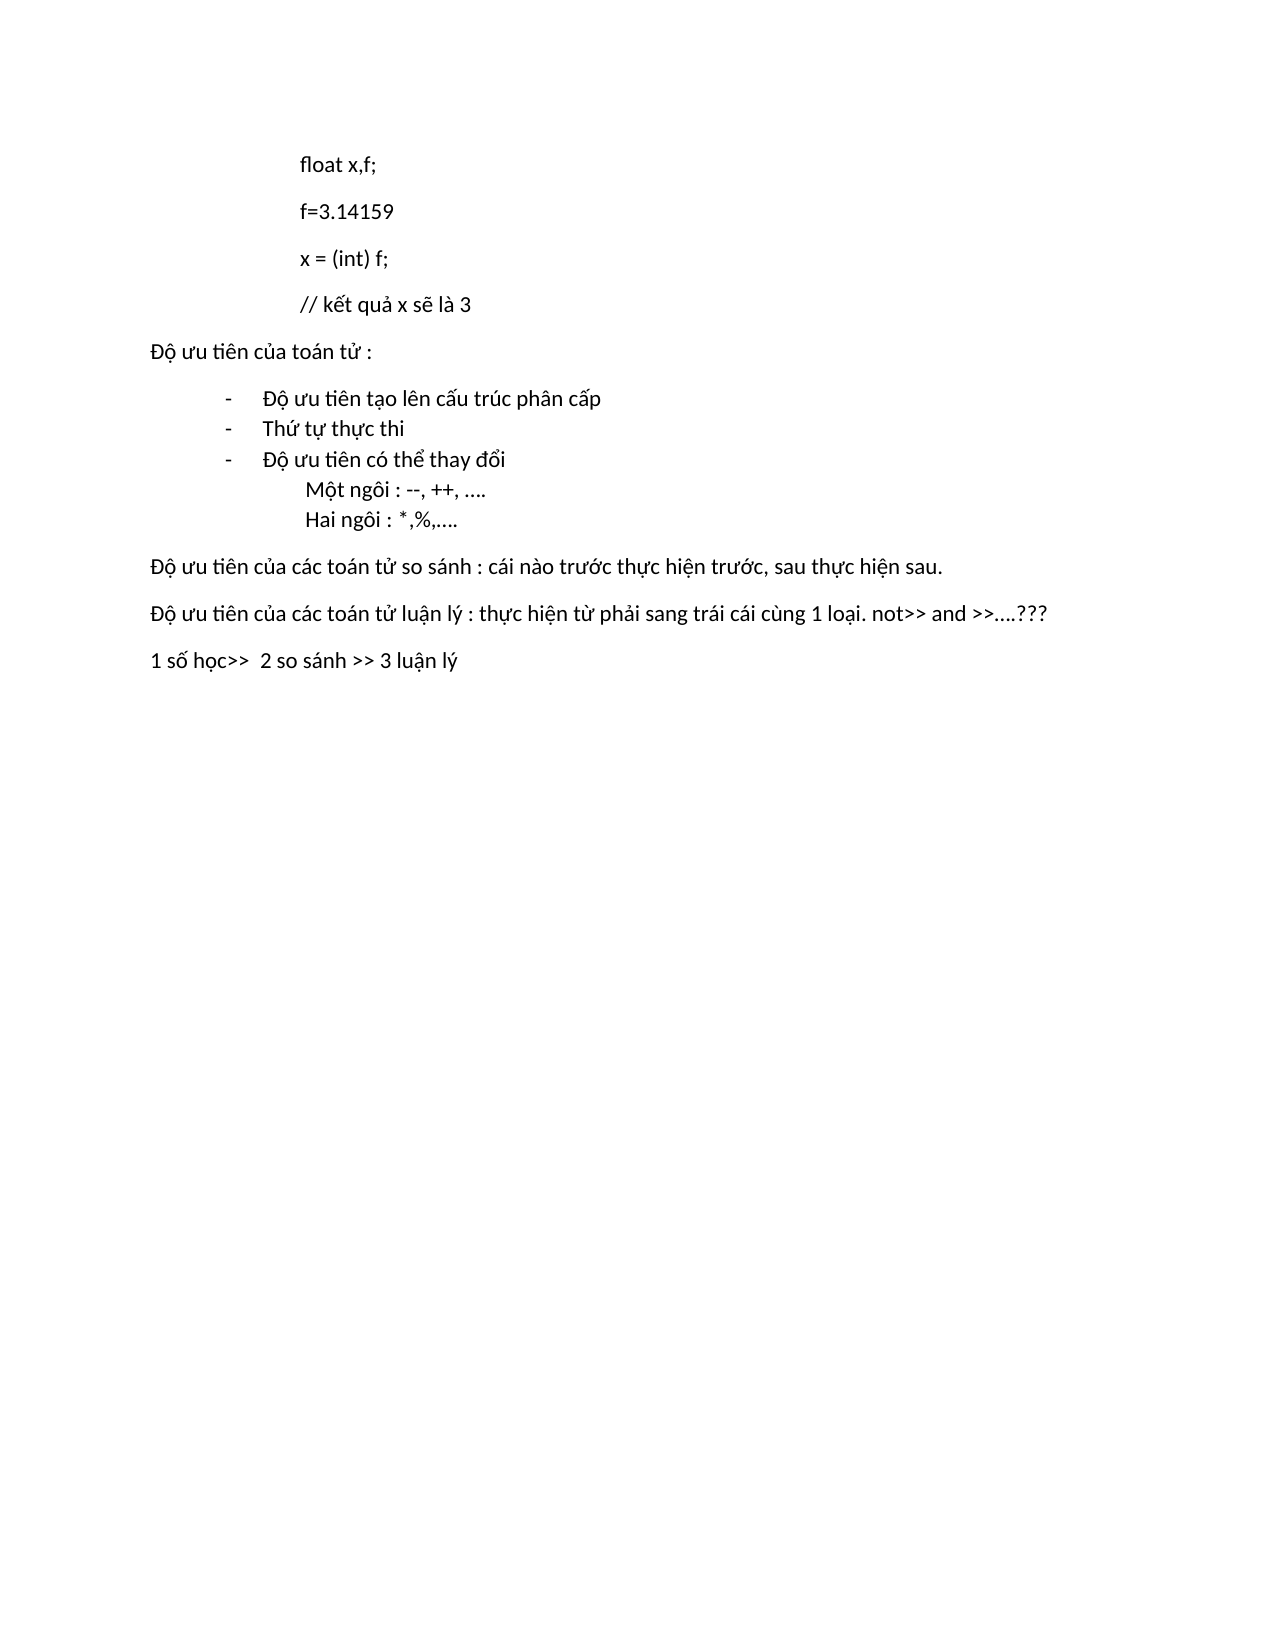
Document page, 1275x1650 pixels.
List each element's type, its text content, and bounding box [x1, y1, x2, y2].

list Độ ưu tiên có thể thay đổi [225, 445, 1125, 473]
text Độ ưu tiên của các toán tử luận lý : thực hiện từ phải sang trái cái cùng 1 loại. not>> and >>….??? [150, 599, 1125, 627]
text // kết quả x sẽ là 3 [225, 291, 1125, 319]
text 1 số học>> 2 so sánh >> 3 luận lý [150, 646, 1125, 674]
text Độ ưu tiên của các toán tử so sánh : cái nào trước thực hiện trước, sau thực hiện sau. [150, 552, 1125, 580]
text Độ ưu tiên của toán tử : [150, 337, 1125, 366]
text float x,f; [225, 150, 1125, 178]
list Thứ tự thực thi [225, 414, 1125, 443]
text x = (int) f; [225, 244, 1125, 272]
list Độ ưu tiên tạo lên cấu trúc phân cấp [225, 384, 1125, 412]
text f=3.14159 [225, 197, 1125, 225]
list Một ngôi : --, ++, …. [300, 475, 1125, 503]
list Hai ngôi : *,%,…. [300, 505, 1125, 533]
